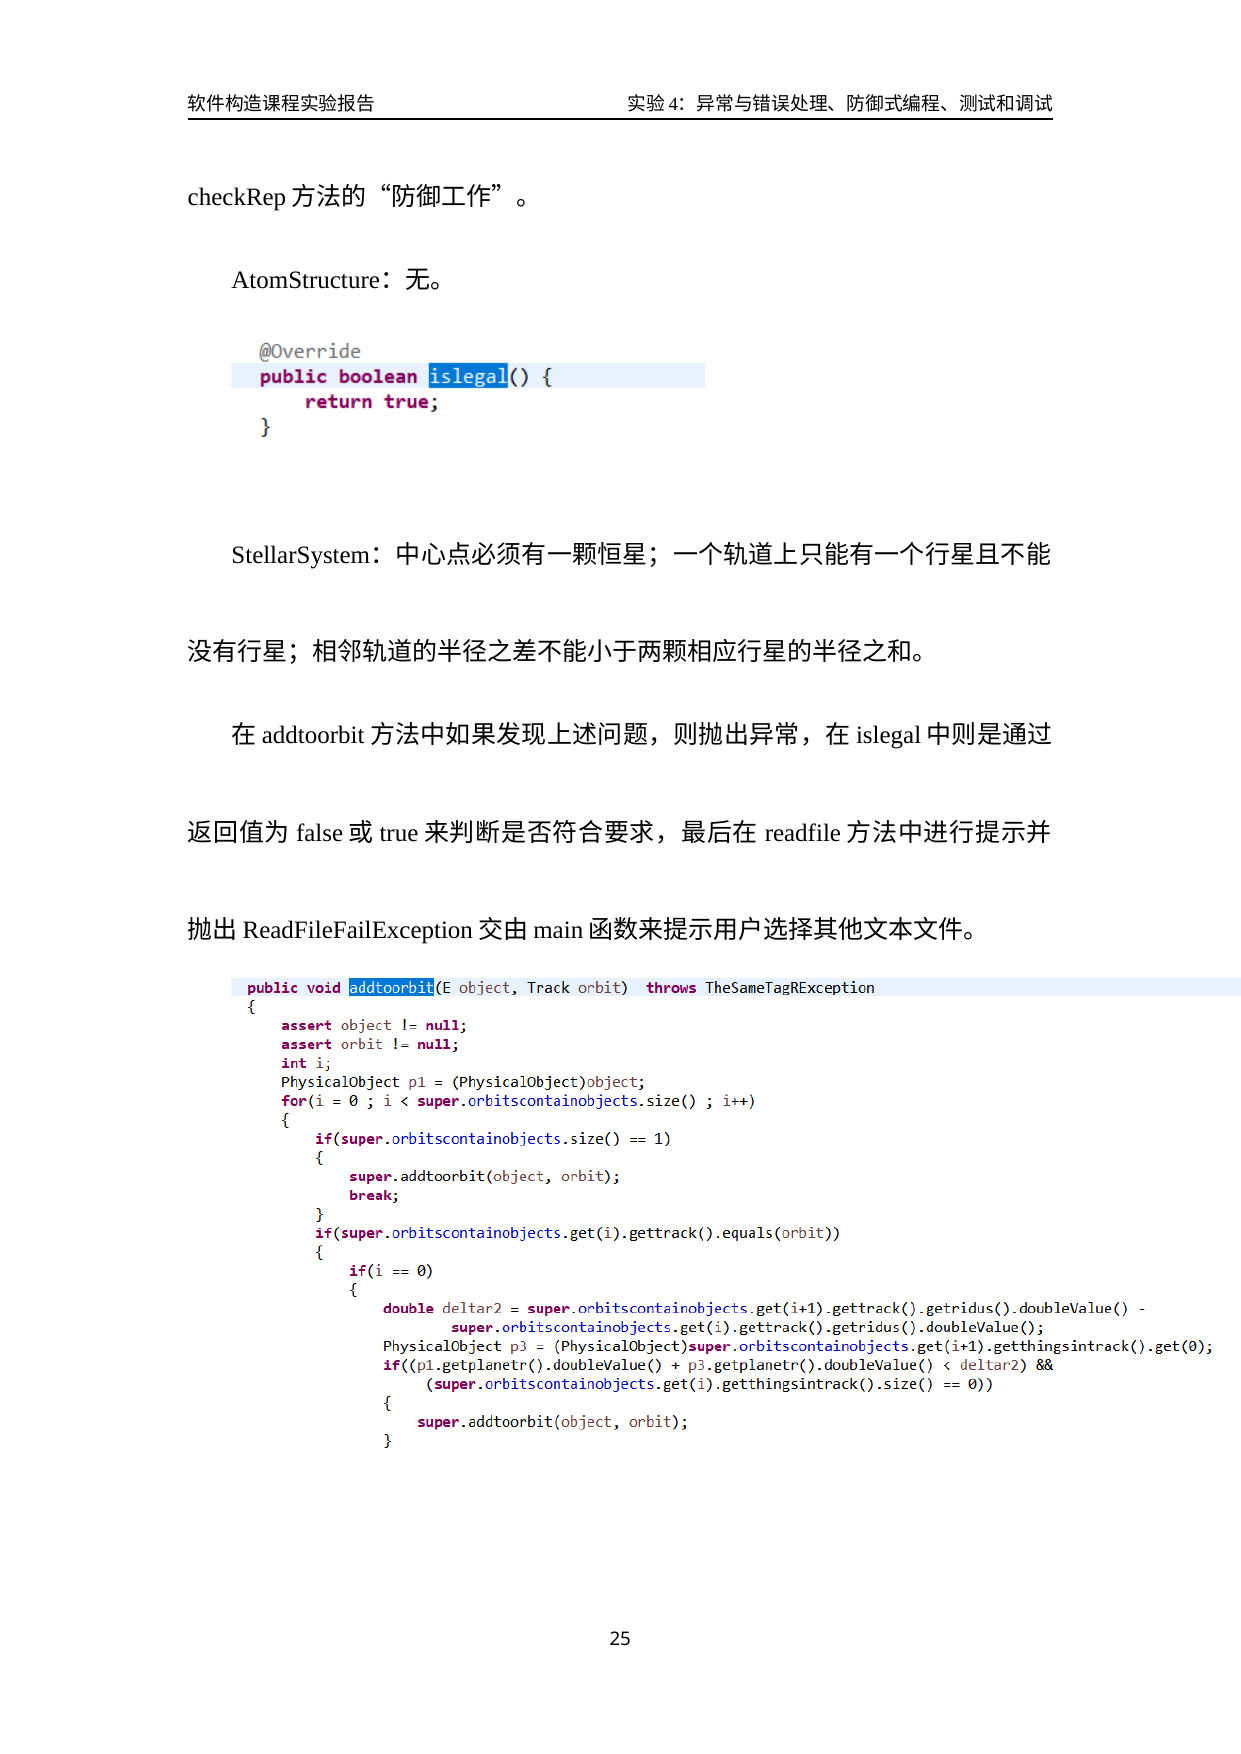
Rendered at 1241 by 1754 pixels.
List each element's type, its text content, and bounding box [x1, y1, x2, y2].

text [187, 162, 1053, 227]
text StellarSystem：中心点必须有一颗恒星；一个轨道上只能有一个行星且不能没有行星；相邻轨道的半径之差不能小于两颗相应行星的半径之和。 [187, 520, 1053, 682]
text 在addtoorbit方法中如果发现上述问题，则抛出异常，在islegal中则是通过返回值为false或true来判断是否符合要求，最后在readfile方法中进行提示并抛出ReadFileFailException交由main函数来提示用户选择其他文本文件。 [187, 701, 1053, 961]
picture [231, 978, 1241, 1448]
picture [231, 328, 705, 452]
text AtomStructure：无。 [187, 245, 1053, 310]
